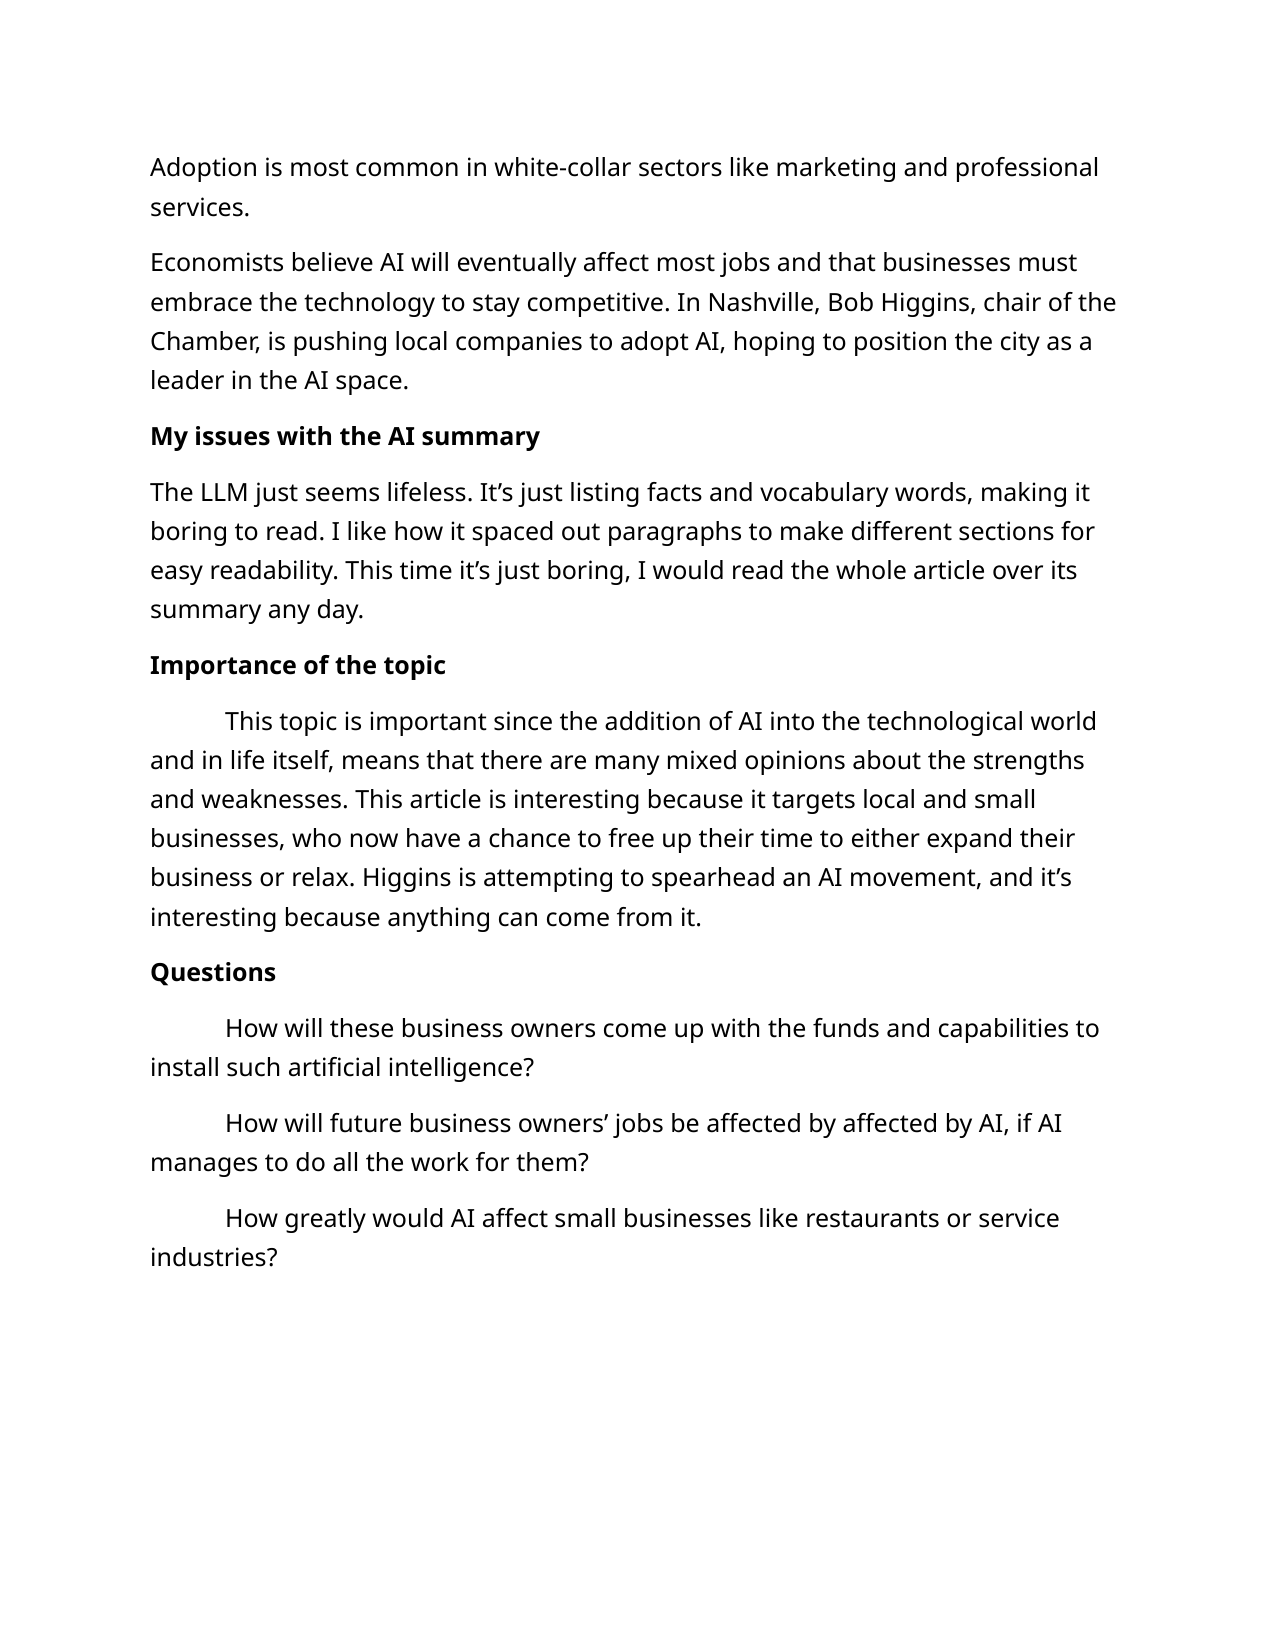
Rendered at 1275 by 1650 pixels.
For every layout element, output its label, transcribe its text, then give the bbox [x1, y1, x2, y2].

text How will future business owners’ jobs be affected by affected by AI, if AI manages to do all the work for them? [150, 1106, 1125, 1179]
text Economists believe AI will eventually affect most jobs and that businesses must embrace the technology to stay competitive. In Nashville, Bob Higgins, chair of the Chamber, is pushing local companies to adopt AI, hoping to position the city as a leader in the AI space. [150, 245, 1125, 397]
text Importance of the topic [150, 647, 1125, 682]
text The LLM just seems lifeless. It’s just listing facts and vocabulary words, making it boring to read. I like how it spaced out paragraphs to make different sections for easy readability. This time it’s just boring, I would read the whole article over its summary any day. [150, 474, 1125, 626]
text How will these business owners come up with the funds and capabilities to install such artificial intelligence? [150, 1011, 1125, 1084]
text Questions [150, 955, 1125, 989]
text This topic is important since the addition of AI into the technological world and in life itself, means that there are many mixed opinions about the strengths and weaknesses. This article is interesting because it targets local and small businesses, who now have a chance to free up their time to either expand their business or relax. Higgins is attempting to spearhead an AI movement, and it’s interesting because anything can come from it. [150, 703, 1125, 933]
text My issues with the AI summary [150, 418, 1125, 452]
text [150, 150, 1125, 223]
text How greatly would AI affect small businesses like restaurants or service industries? [150, 1201, 1125, 1274]
